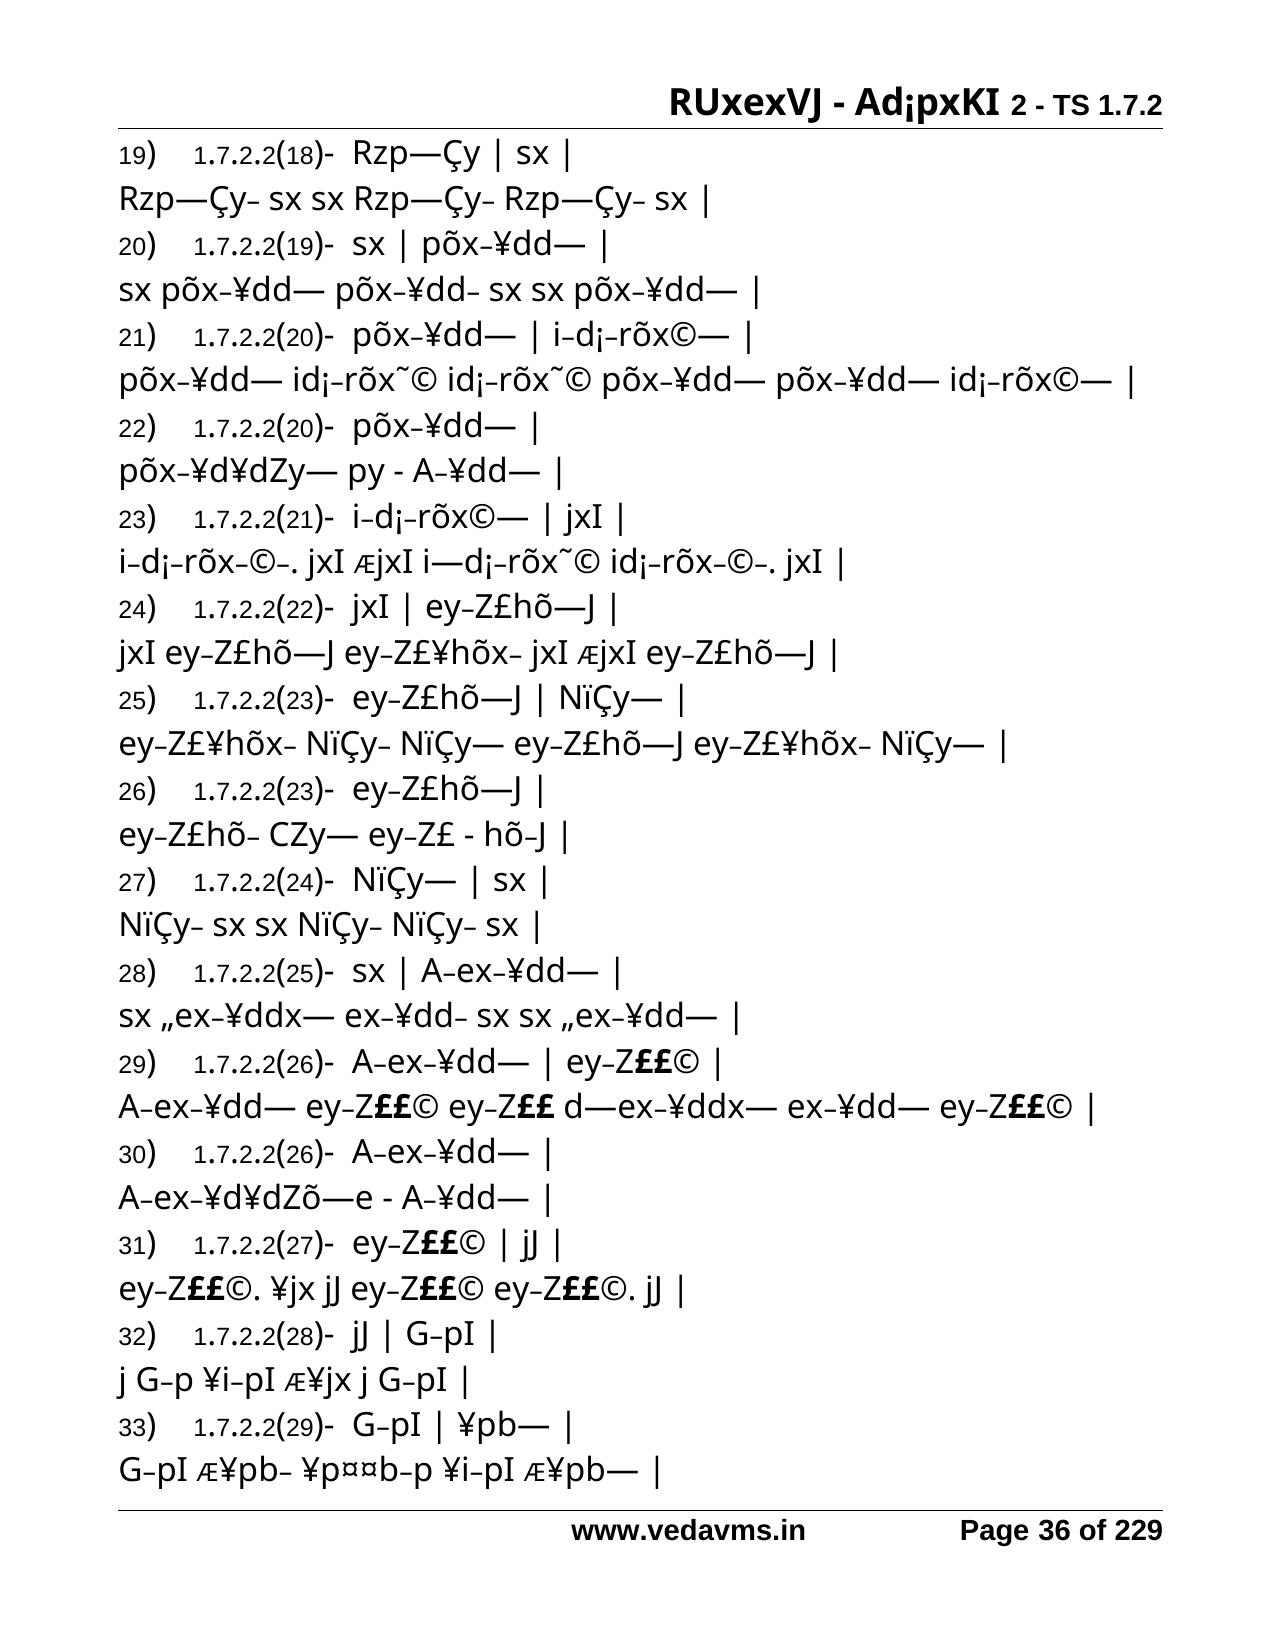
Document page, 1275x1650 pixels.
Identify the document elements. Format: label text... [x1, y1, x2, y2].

text 25) 1.7.2.2(23)- ey–Z£hõ—J | NïÇy— | [118, 674, 1163, 719]
text 29) 1.7.2.2(26)- A–ex–¥dd— | ey–Z££© | [118, 1037, 1163, 1083]
text ey–Z£¥hõx– NïÇy– NïÇy— ey–Z£hõ—J ey–Z£¥hõx– NïÇy— | [118, 719, 1163, 765]
text j G–p ¥i–pI Æ¥jx j G–pI | [118, 1355, 1163, 1401]
text jxI ey–Z£hõ—J ey–Z£¥hõx– jxI ÆjxI ey–Z£hõ—J | [118, 629, 1163, 674]
text 28) 1.7.2.2(25)- sx | A–ex–¥dd— | [118, 947, 1163, 992]
text 23) 1.7.2.2(21)- i–d¡–rõx©— | jxI | [118, 492, 1163, 538]
text põx–¥d¥dZy— py - A–¥dd— | [118, 447, 1163, 492]
text ey–Z£hõ– CZy— ey–Z£ - hõ–J | [118, 810, 1163, 856]
text NïÇy– sx sx NïÇy– NïÇy– sx | [118, 901, 1163, 947]
text 20) 1.7.2.2(19)- sx | põx–¥dd— | [118, 220, 1163, 265]
text 33) 1.7.2.2(29)- G–pI | ¥pb— | [118, 1401, 1163, 1446]
text A–ex–¥dd— ey–Z££© ey–Z££ d—ex–¥ddx— ex–¥dd— ey–Z££© | [118, 1083, 1163, 1128]
text 24) 1.7.2.2(22)- jxI | ey–Z£hõ—J | [118, 583, 1163, 629]
text 27) 1.7.2.2(24)- NïÇy— | sx | [118, 856, 1163, 901]
text ey–Z££©. ¥jx jJ ey–Z££© ey–Z££©. jJ | [118, 1264, 1163, 1310]
text G–pI Æ¥pb– ¥p¤¤b–p ¥i–pI Æ¥pb— | [118, 1446, 1163, 1492]
text 32) 1.7.2.2(28)- jJ | G–pI | [118, 1310, 1163, 1355]
text sx põx–¥dd— põx–¥dd– sx sx põx–¥dd— | [118, 265, 1163, 311]
text i–d¡–rõx–©–. jxI ÆjxI i—d¡–rõx˜© id¡–rõx–©–. jxI | [118, 538, 1163, 583]
text Rzp—Çy– sx sx Rzp—Çy– Rzp—Çy– sx | [118, 174, 1163, 220]
text 21) 1.7.2.2(20)- põx–¥dd— | i–d¡–rõx©— | [118, 311, 1163, 356]
text sx „ex–¥ddx— ex–¥dd– sx sx „ex–¥dd— | [118, 992, 1163, 1037]
text 22) 1.7.2.2(20)- põx–¥dd— | [118, 402, 1163, 447]
text A–ex–¥d¥dZõ—e - A–¥dd— | [118, 1174, 1163, 1219]
text 19) 1.7.2.2(18)- Rzp—Çy | sx | [118, 129, 1163, 174]
text 26) 1.7.2.2(23)- ey–Z£hõ—J | [118, 765, 1163, 810]
text 30) 1.7.2.2(26)- A–ex–¥dd— | [118, 1128, 1163, 1174]
text põx–¥dd— id¡–rõx˜© id¡–rõx˜© põx–¥dd— põx–¥dd— id¡–rõx©— | [118, 356, 1163, 402]
text 31) 1.7.2.2(27)- ey–Z££© | jJ | [118, 1219, 1163, 1264]
